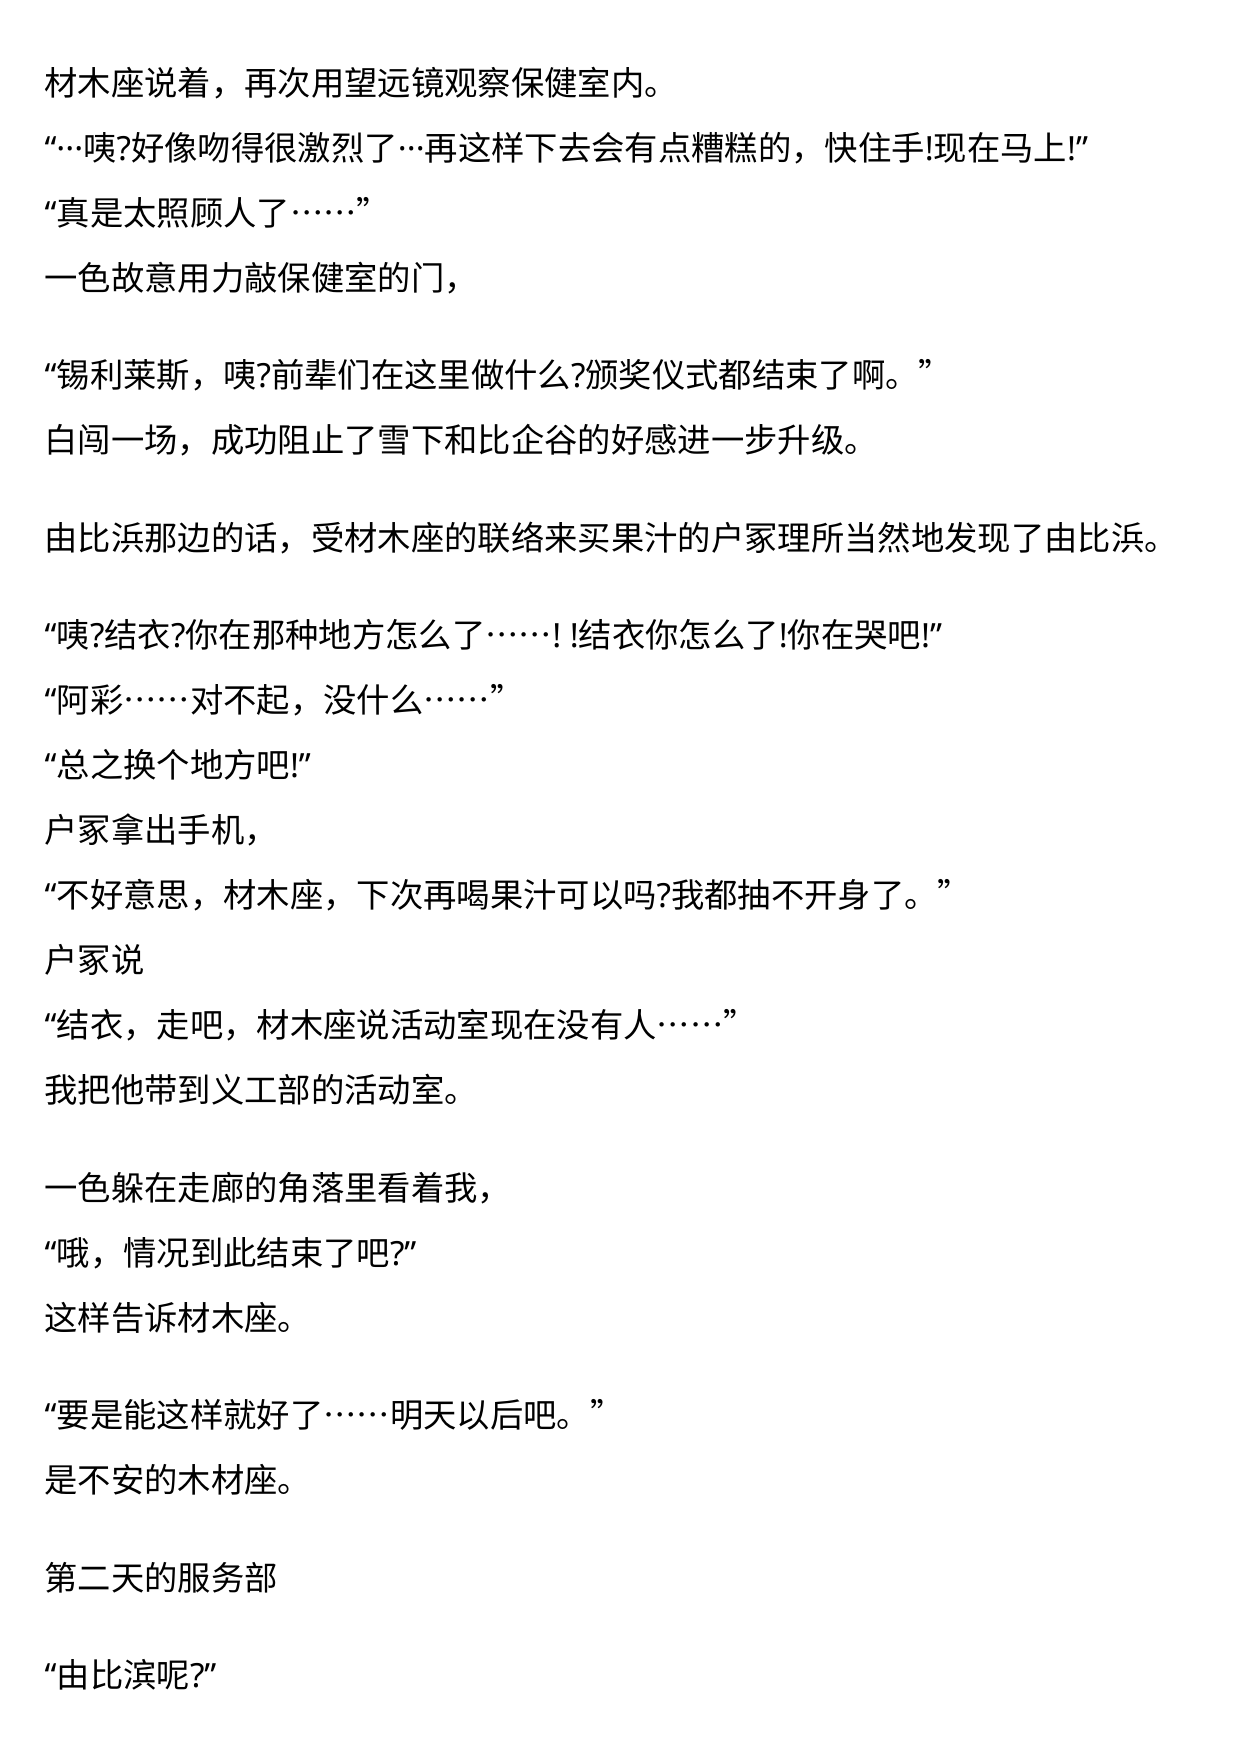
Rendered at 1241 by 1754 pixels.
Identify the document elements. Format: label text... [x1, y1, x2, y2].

text 户冢拿出手机， [44, 796, 1196, 861]
text “阿彩……对不起，没什么……” [44, 666, 1196, 731]
text 是不安的木材座。 [44, 1446, 1196, 1511]
text 一色躲在走廊的角落里看着我， [44, 1153, 1196, 1218]
text “锡利莱斯，咦?前辈们在这里做什么?颁奖仪式都结束了啊。” [44, 341, 1196, 406]
text “由比滨呢?” [44, 1641, 1196, 1706]
text 第二天的服务部 [44, 1543, 1196, 1608]
text “咦?结衣?你在那种地方怎么了……! !结衣你怎么了!你在哭吧!” [44, 601, 1196, 666]
text 一色故意用力敲保健室的门， [44, 243, 1196, 308]
text 户冢说 [44, 926, 1196, 991]
text 这样告诉材木座。 [44, 1283, 1196, 1348]
text 我把他带到义工部的活动室。 [44, 1056, 1196, 1121]
text “要是能这样就好了……明天以后吧。” [44, 1381, 1196, 1446]
text “···咦?好像吻得很激烈了···再这样下去会有点糟糕的，快住手!现在马上!” [44, 113, 1196, 178]
text “结衣，走吧，材木座说活动室现在没有人……” [44, 991, 1196, 1056]
text “总之换个地方吧!” [44, 731, 1196, 796]
text “不好意思，材木座，下次再喝果汁可以吗?我都抽不开身了。” [44, 861, 1196, 926]
text “真是太照顾人了……” [44, 178, 1196, 243]
text 材木座说着，再次用望远镜观察保健室内。 [44, 48, 1196, 113]
text “哦，情况到此结束了吧?” [44, 1218, 1196, 1283]
text 由比浜那边的话，受材木座的联络来买果汁的户冢理所当然地发现了由比浜。 [44, 503, 1196, 568]
text 白闯一场，成功阻止了雪下和比企谷的好感进一步升级。 [44, 406, 1196, 471]
